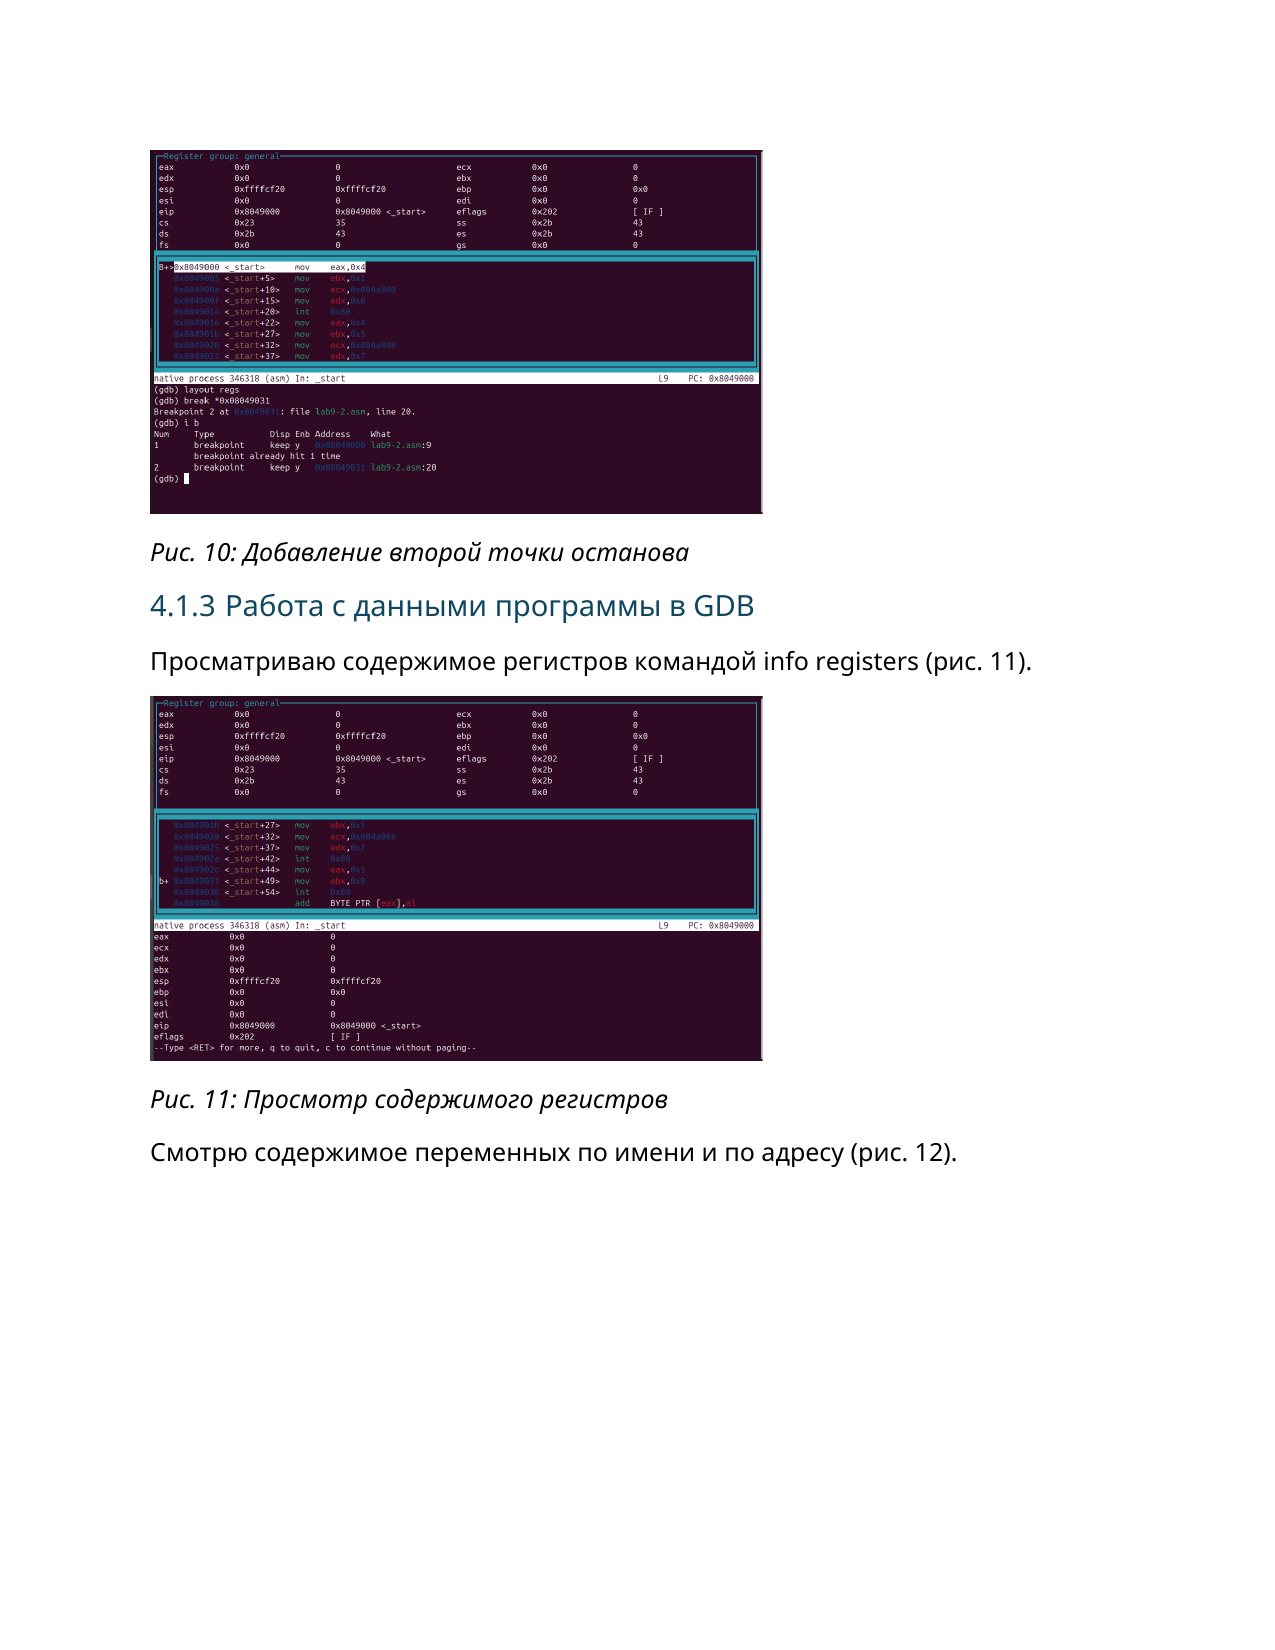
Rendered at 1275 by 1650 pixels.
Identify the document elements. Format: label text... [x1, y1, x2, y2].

picture [150, 150, 763, 514]
subtitle 4.1.3 Работа с данными программы в GDB [150, 586, 1125, 625]
text Смотрю содержимое переменных по имени и по адресу (рис. 12). [150, 1134, 1125, 1168]
text Рис. 11: Просмотр содержимого регистров [150, 1082, 1125, 1116]
text Рис. 10: Добавление второй точки останова [150, 535, 1125, 569]
picture [150, 696, 763, 1061]
text Просматриваю содержимое регистров командой info registers (рис. 11). [150, 644, 1125, 678]
